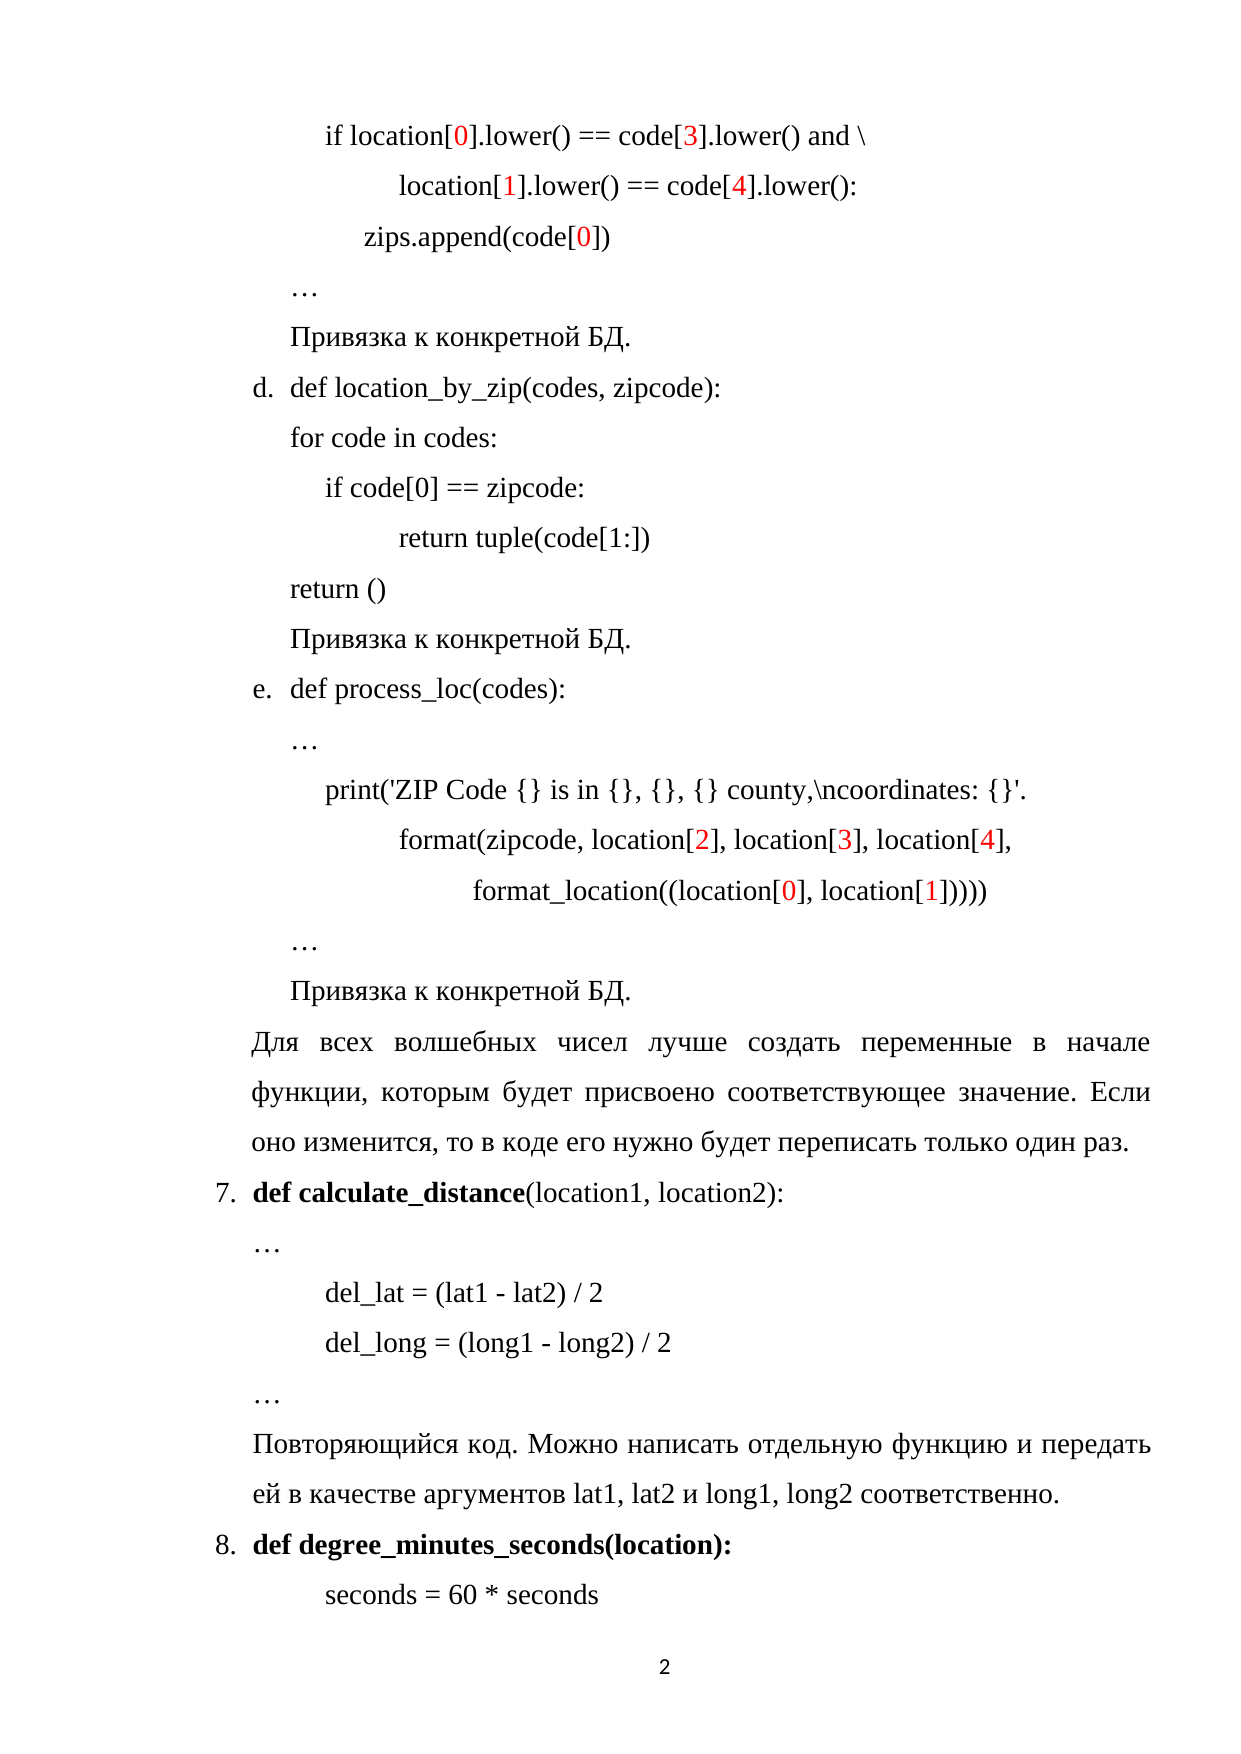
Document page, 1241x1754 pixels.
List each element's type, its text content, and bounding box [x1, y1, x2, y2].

list … [290, 722, 1152, 755]
list if location[0].lower() == code[3].lower() and \ [290, 118, 1152, 152]
list … [252, 1225, 1152, 1258]
list return () [290, 571, 1152, 604]
list seconds = 60 * seconds [252, 1577, 1152, 1611]
list Привязка к конкретной БД. [290, 621, 1152, 655]
list Повторяющийся код. Можно написать отдельную функцию и передать ей в качестве аргументов lat1, lat2 и long1, long2 соответственно. [252, 1426, 1152, 1510]
list return tuple(code[1:]) [363, 521, 1152, 554]
list if code[0] == zipcode: [290, 470, 1152, 504]
list print('ZIP Code {} is in {}, {}, {} county,\ncoordinates: {}'. [290, 772, 1152, 806]
list format(zipcode, location[2], location[3], location[4], [363, 822, 1152, 856]
list def process_loc(codes): [252, 672, 1152, 705]
list Привязка к конкретной БД. [290, 319, 1152, 353]
list … [290, 923, 1152, 957]
list … [252, 1376, 1152, 1409]
list Привязка к конкретной БД. [290, 973, 1152, 1007]
list location[1].lower() == code[4].lower(): [328, 168, 1152, 202]
list for code in codes: [290, 420, 1152, 453]
list … [290, 269, 1152, 303]
list del_long = (long1 - long2) / 2 [252, 1326, 1152, 1359]
list def location_by_zip(codes, zipcode): [252, 370, 1152, 403]
list del_lat = (lat1 - lat2) / 2 [252, 1275, 1152, 1309]
list zips.append(code[0]) [328, 219, 1152, 252]
list Для всех волшебных чисел лучше создать переменные в начале функции, которым будет присвоено соответствующее значение. Если оно изменится, то в коде его нужно будет переписать только один раз. [251, 1024, 1152, 1158]
list def calculate_distance(location1, location2): [215, 1175, 1152, 1208]
list def degree_minutes_seconds(location): [215, 1527, 1152, 1560]
list format_location((location[0], location[1])))) [402, 873, 1152, 906]
